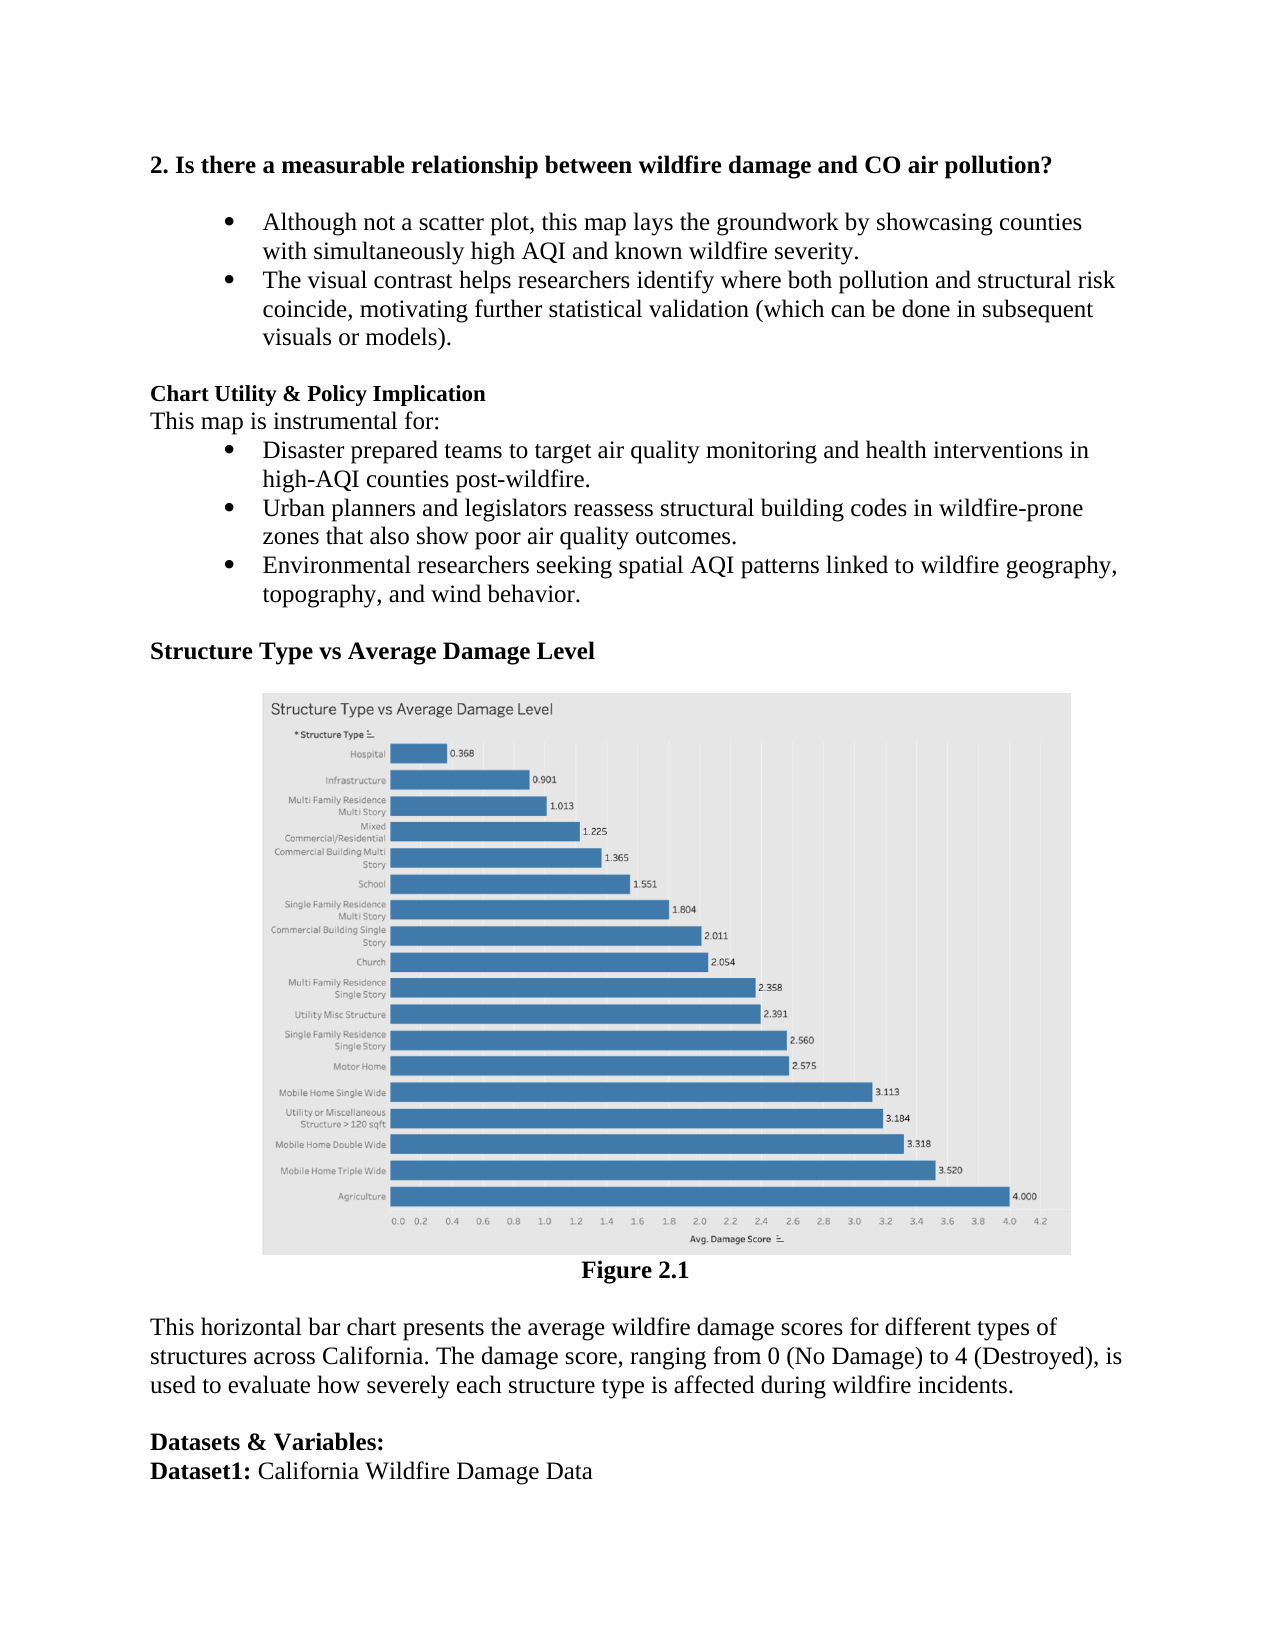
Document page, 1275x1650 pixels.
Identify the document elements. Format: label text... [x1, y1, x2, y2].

text This horizontal bar chart presents the average wildfire damage scores for different types of structures across California. The damage score, ranging from 0 (No Damage) to 4 (Destroyed), is used to evaluate how severely each structure type is affected during wildfire incidents. [150, 1312, 1125, 1398]
list Disaster prepared teams to target air quality monitoring and health interventions in high-AQI counties post-wildfire. [225, 435, 1125, 493]
list Urban planners and legislators reassess structural building codes in wildfire-prone zones that also show poor air quality outcomes. [225, 493, 1125, 550]
text Figure 2.1 [150, 1255, 1125, 1283]
text Structure Type vs Average Damage Level [150, 636, 1125, 665]
list Although not a scatter plot, this map lays the groundwork by showcasing counties with simultaneously high AQI and known wildfire severity. [225, 207, 1125, 265]
text 2. Is there a measurable relationship between wildfire damage and CO air pollution? [150, 150, 1125, 179]
text This map is instrumental for: [150, 406, 1125, 435]
picture [262, 693, 1071, 1255]
text Chart Utility & Policy Implication [150, 380, 1125, 406]
list The visual contrast helps researchers identify where both pollution and structural risk coincide, motivating further statistical validation (which can be done in subsequent visuals or models). [225, 265, 1125, 351]
text Datasets & Variables: [150, 1427, 1125, 1456]
list Environmental researchers seeking spatial AQI patterns linked to wildfire geography, topography, and wind behavior. [225, 550, 1125, 608]
text Dataset1: California Wildfire Damage Data [150, 1456, 1125, 1485]
